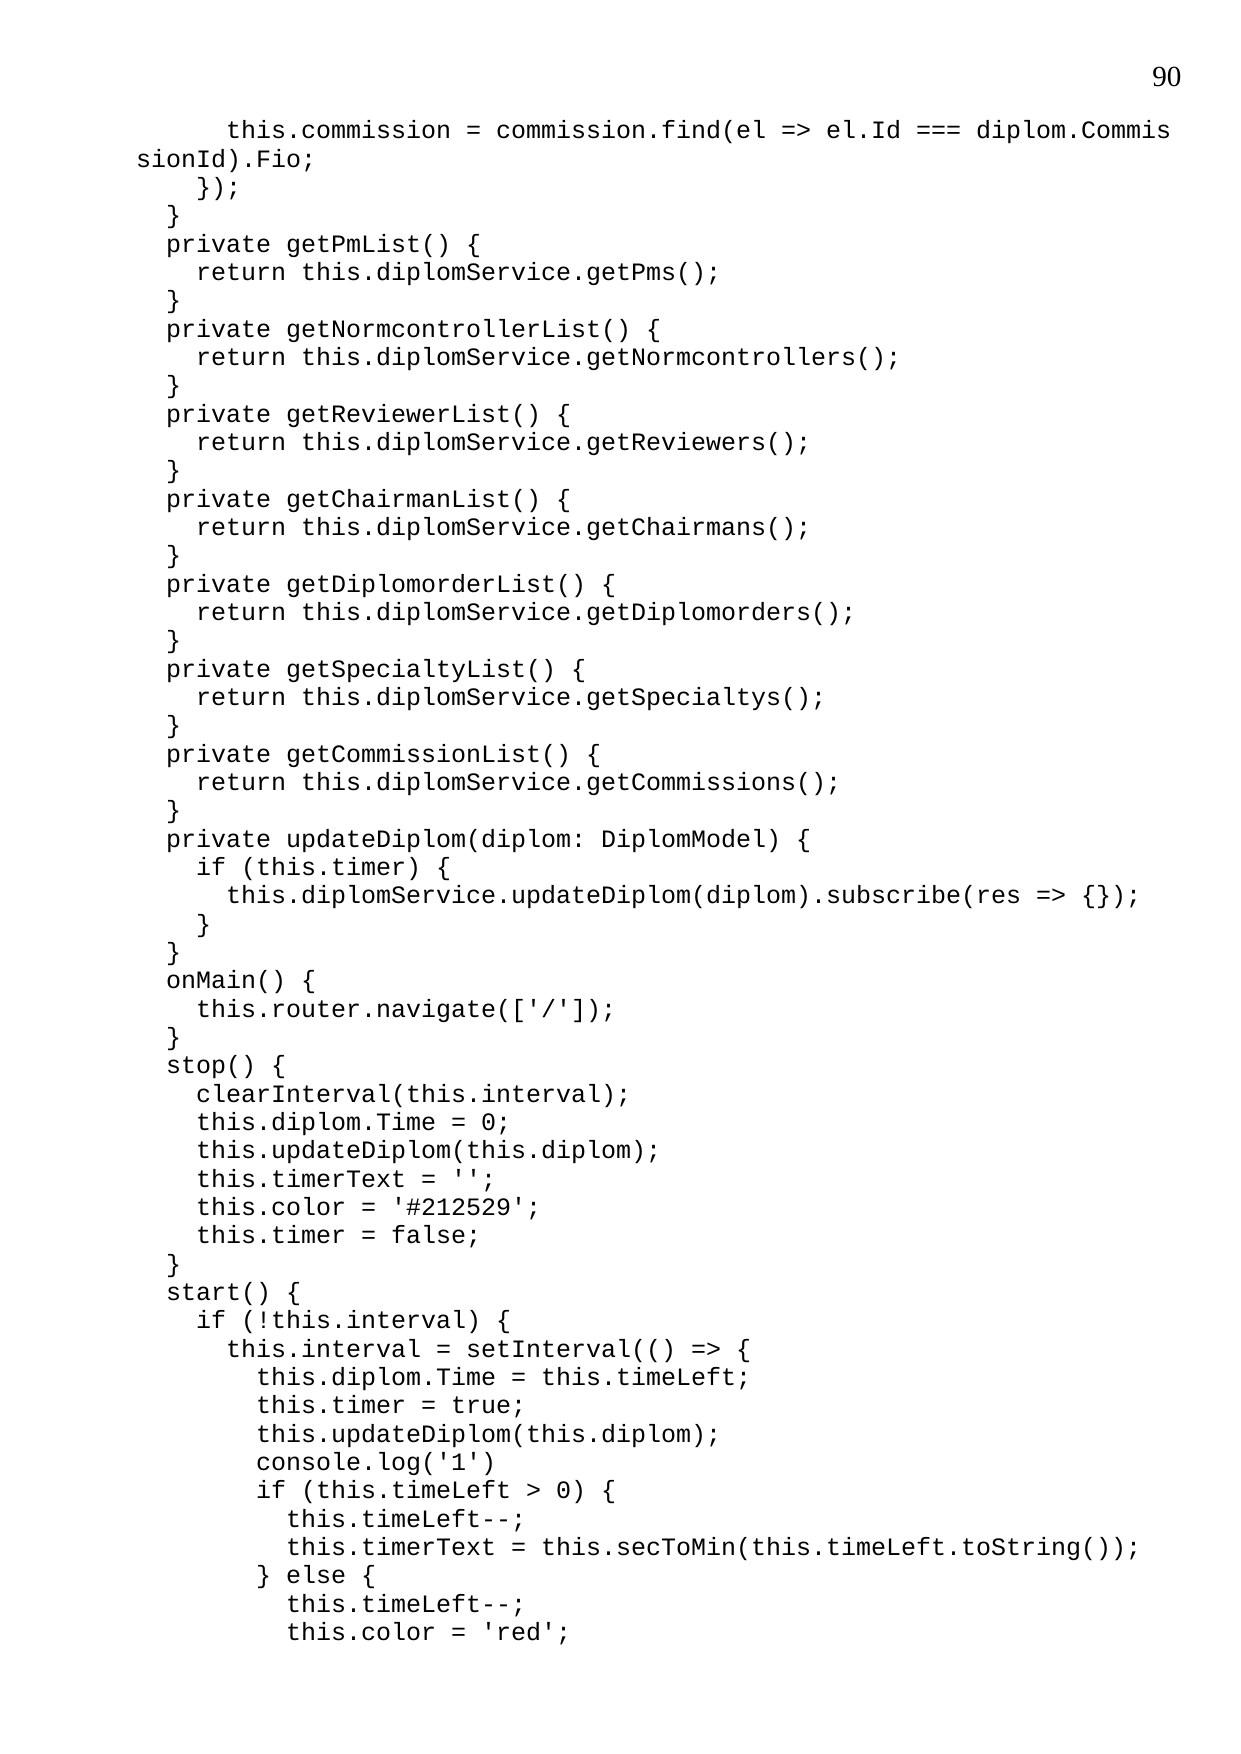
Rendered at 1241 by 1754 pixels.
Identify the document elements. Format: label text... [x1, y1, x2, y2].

text this.timer = true; [136, 1393, 1181, 1421]
text } [136, 798, 1181, 826]
text }); [136, 175, 1181, 203]
text return this.diplomService.getNormcontrollers(); [136, 345, 1181, 373]
text private getChairmanList() { [136, 486, 1181, 515]
text this.updateDiplom(this.diplom); [136, 1421, 1181, 1450]
text private getNormcontrollerList() { [136, 316, 1181, 345]
text if (this.timer) { [136, 855, 1181, 883]
text return this.diplomService.getReviewers(); [136, 430, 1181, 458]
text } [136, 713, 1181, 741]
text return this.diplomService.getSpecialtys(); [136, 685, 1181, 713]
text private getSpecialtyList() { [136, 656, 1181, 685]
text onMain() { [136, 968, 1181, 996]
text } else { [136, 1563, 1181, 1591]
text stop() { [136, 1053, 1181, 1081]
text start() { [136, 1280, 1181, 1308]
text private getDiplomorderList() { [136, 571, 1181, 600]
text private getCommissionList() { [136, 741, 1181, 770]
text return this.diplomService.getChairmans(); [136, 515, 1181, 543]
text } [136, 1025, 1181, 1053]
text } [136, 373, 1181, 401]
text if (this.timeLeft > 0) { [136, 1478, 1181, 1506]
text return this.diplomService.getPms(); [136, 260, 1181, 288]
text this.interval = setInterval(() => { [136, 1336, 1181, 1365]
text } [136, 203, 1181, 231]
text this.router.navigate(['/']); [136, 996, 1181, 1025]
text this.updateDiplom(this.diplom); [136, 1138, 1181, 1166]
text } [136, 1251, 1181, 1280]
text this.timerText = this.secToMin(this.timeLeft.toString()); [136, 1535, 1181, 1563]
text if (!this.interval) { [136, 1308, 1181, 1336]
text this.timeLeft--; [136, 1506, 1181, 1535]
text } [136, 628, 1181, 656]
text } [136, 288, 1181, 316]
text } [136, 458, 1181, 486]
text } [136, 543, 1181, 571]
text private getReviewerList() { [136, 401, 1181, 430]
text this.timerText = ''; [136, 1166, 1181, 1195]
text } [136, 911, 1181, 940]
text private updateDiplom(diplom: DiplomModel) { [136, 826, 1181, 855]
text this.timeLeft--; [136, 1591, 1181, 1620]
text return this.diplomService.getCommissions(); [136, 770, 1181, 798]
text this.commission = commission.find(el => el.Id === diplom.CommissionId).Fio; [136, 118, 1181, 175]
text this.diplom.Time = 0; [136, 1110, 1181, 1138]
text this.color = 'red'; [136, 1620, 1181, 1648]
text clearInterval(this.interval); [136, 1081, 1181, 1110]
text this.color = '#212529'; [136, 1195, 1181, 1223]
text this.timer = false; [136, 1223, 1181, 1251]
text this.diplom.Time = this.timeLeft; [136, 1365, 1181, 1393]
text console.log('1') [136, 1450, 1181, 1478]
text } [136, 940, 1181, 968]
text this.diplomService.updateDiplom(diplom).subscribe(res => {}); [136, 883, 1181, 911]
text return this.diplomService.getDiplomorders(); [136, 600, 1181, 628]
text private getPmList() { [136, 231, 1181, 260]
